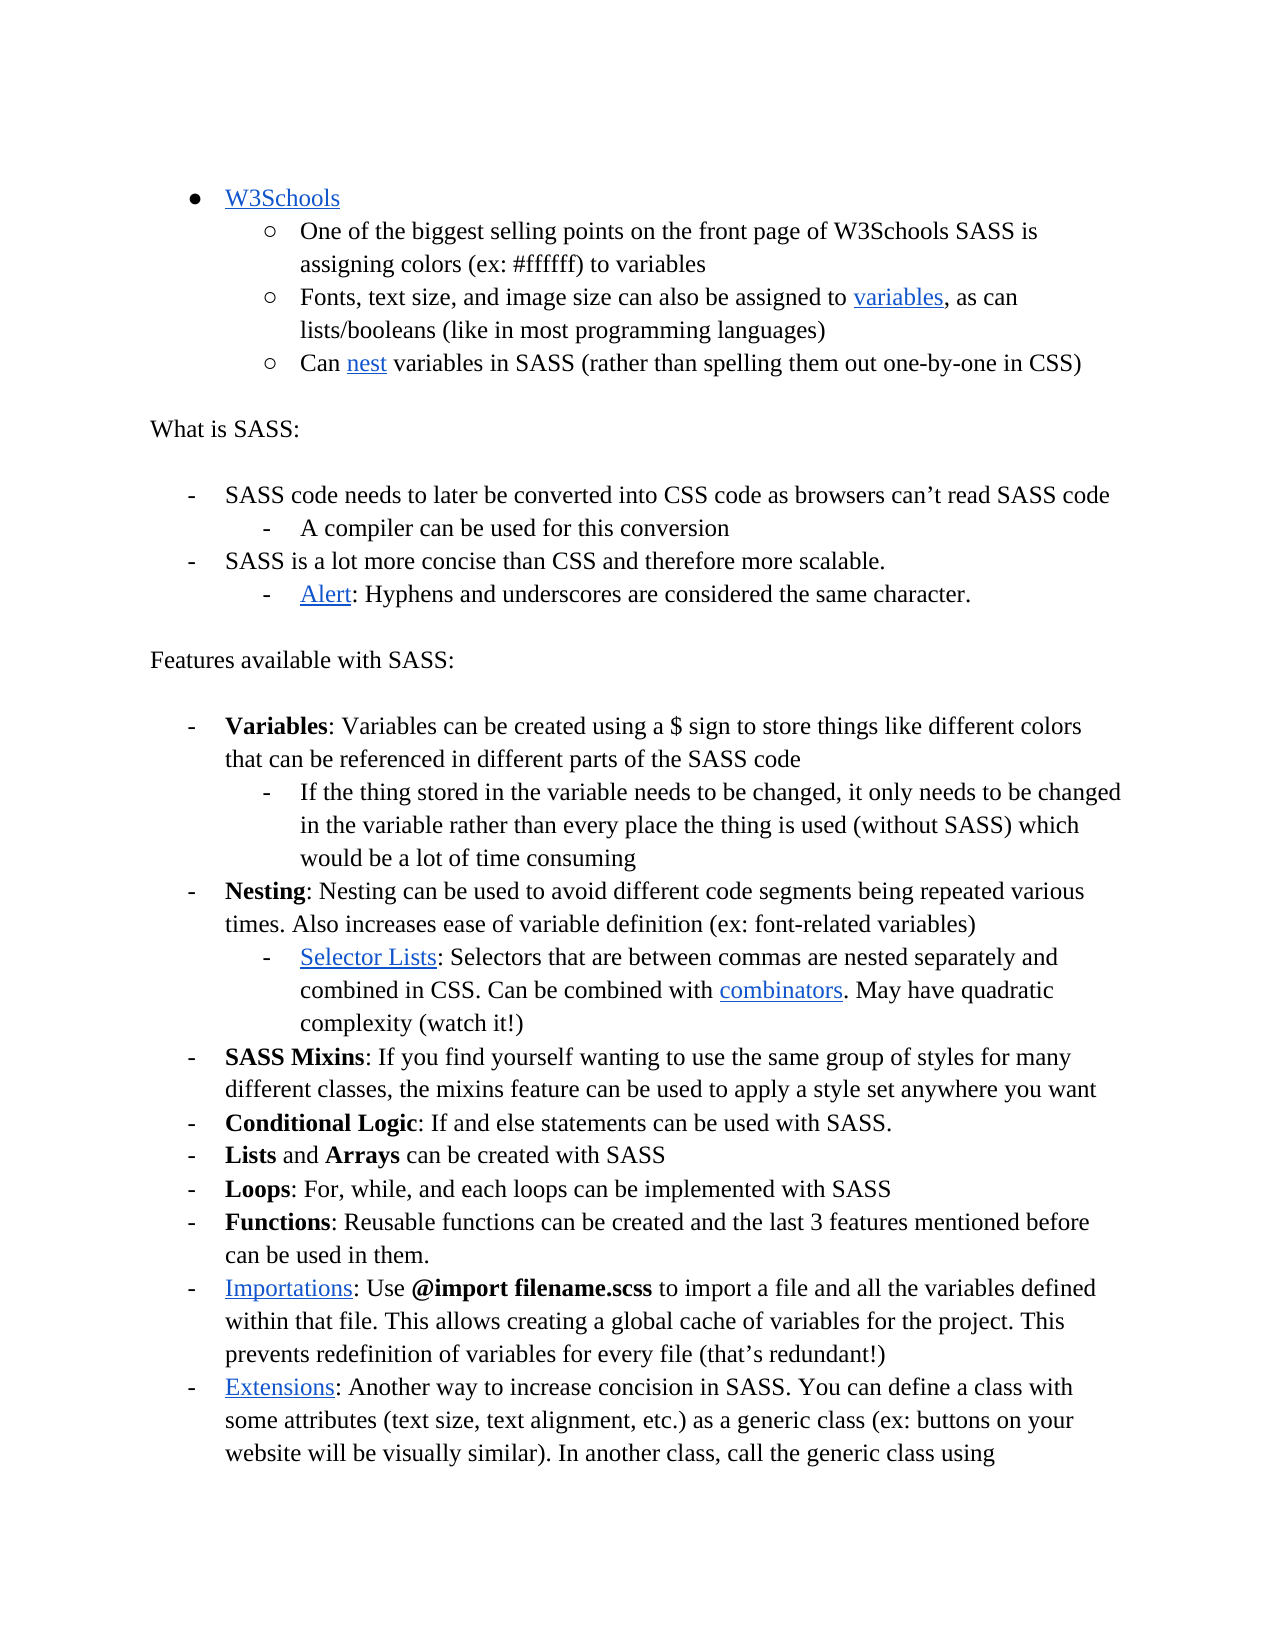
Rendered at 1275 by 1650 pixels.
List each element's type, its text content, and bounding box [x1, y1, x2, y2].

list Importations: Use @import filename.scss to import a file and all the variables defined within that file. This allows creating a global cache of variables for the project. This prevents redefinition of variables for every file (that’s redundant!) [187, 1273, 1125, 1367]
list Nesting: Nesting can be used to avoid different code segments being repeated various times. Also increases ease of variable definition (ex: font-related variables) [187, 876, 1125, 938]
list Conditional Logic: If and else statements can be used with SASS. [187, 1108, 1125, 1136]
text What is SASS: [150, 414, 1125, 443]
list SASS code needs to later be converted into CSS code as browsers can’t read SASS code [187, 480, 1125, 509]
list One of the biggest selling points on the front page of W3Schools SASS is assigning colors (ex: #ffffff) to variables [262, 216, 1125, 278]
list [187, 1372, 1125, 1467]
text Features available with SASS: [150, 645, 1125, 674]
list Loops: For, while, and each loops can be implemented with SASS [187, 1174, 1125, 1202]
list W3Schools [187, 183, 1125, 212]
list If the thing stored in the variable needs to be changed, it only needs to be changed in the variable rather than every place the thing is used (without SASS) which would be a lot of time consuming [262, 777, 1125, 872]
list Alert: Hyphens and underscores are considered the same character. [262, 579, 1125, 608]
list A compiler can be used for this conversion [262, 513, 1125, 542]
list Variables: Variables can be created using a $ sign to store things like different colors that can be referenced in different parts of the SASS code [187, 711, 1125, 773]
list Can nest variables in SASS (rather than spelling them out one-by-one in CSS) [262, 348, 1125, 377]
list Functions: Reusable functions can be created and the last 3 features mentioned before can be used in them. [187, 1207, 1125, 1268]
list SASS Mixins: If you find yourself wanting to use the same group of styles for many different classes, the mixins feature can be used to apply a style set anywhere you want [187, 1042, 1125, 1103]
list SASS is a lot more concise than CSS and therefore more scalable. [187, 546, 1125, 575]
list Selector Lists: Selectors that are between commas are nested separately and combined in CSS. Can be combined with combinators. May have quadratic complexity (watch it!) [262, 942, 1125, 1037]
list Lists and Arrays can be created with SASS [187, 1141, 1125, 1169]
list Fonts, text size, and image size can also be assigned to variables, as can lists/booleans (like in most programming languages) [262, 282, 1125, 344]
